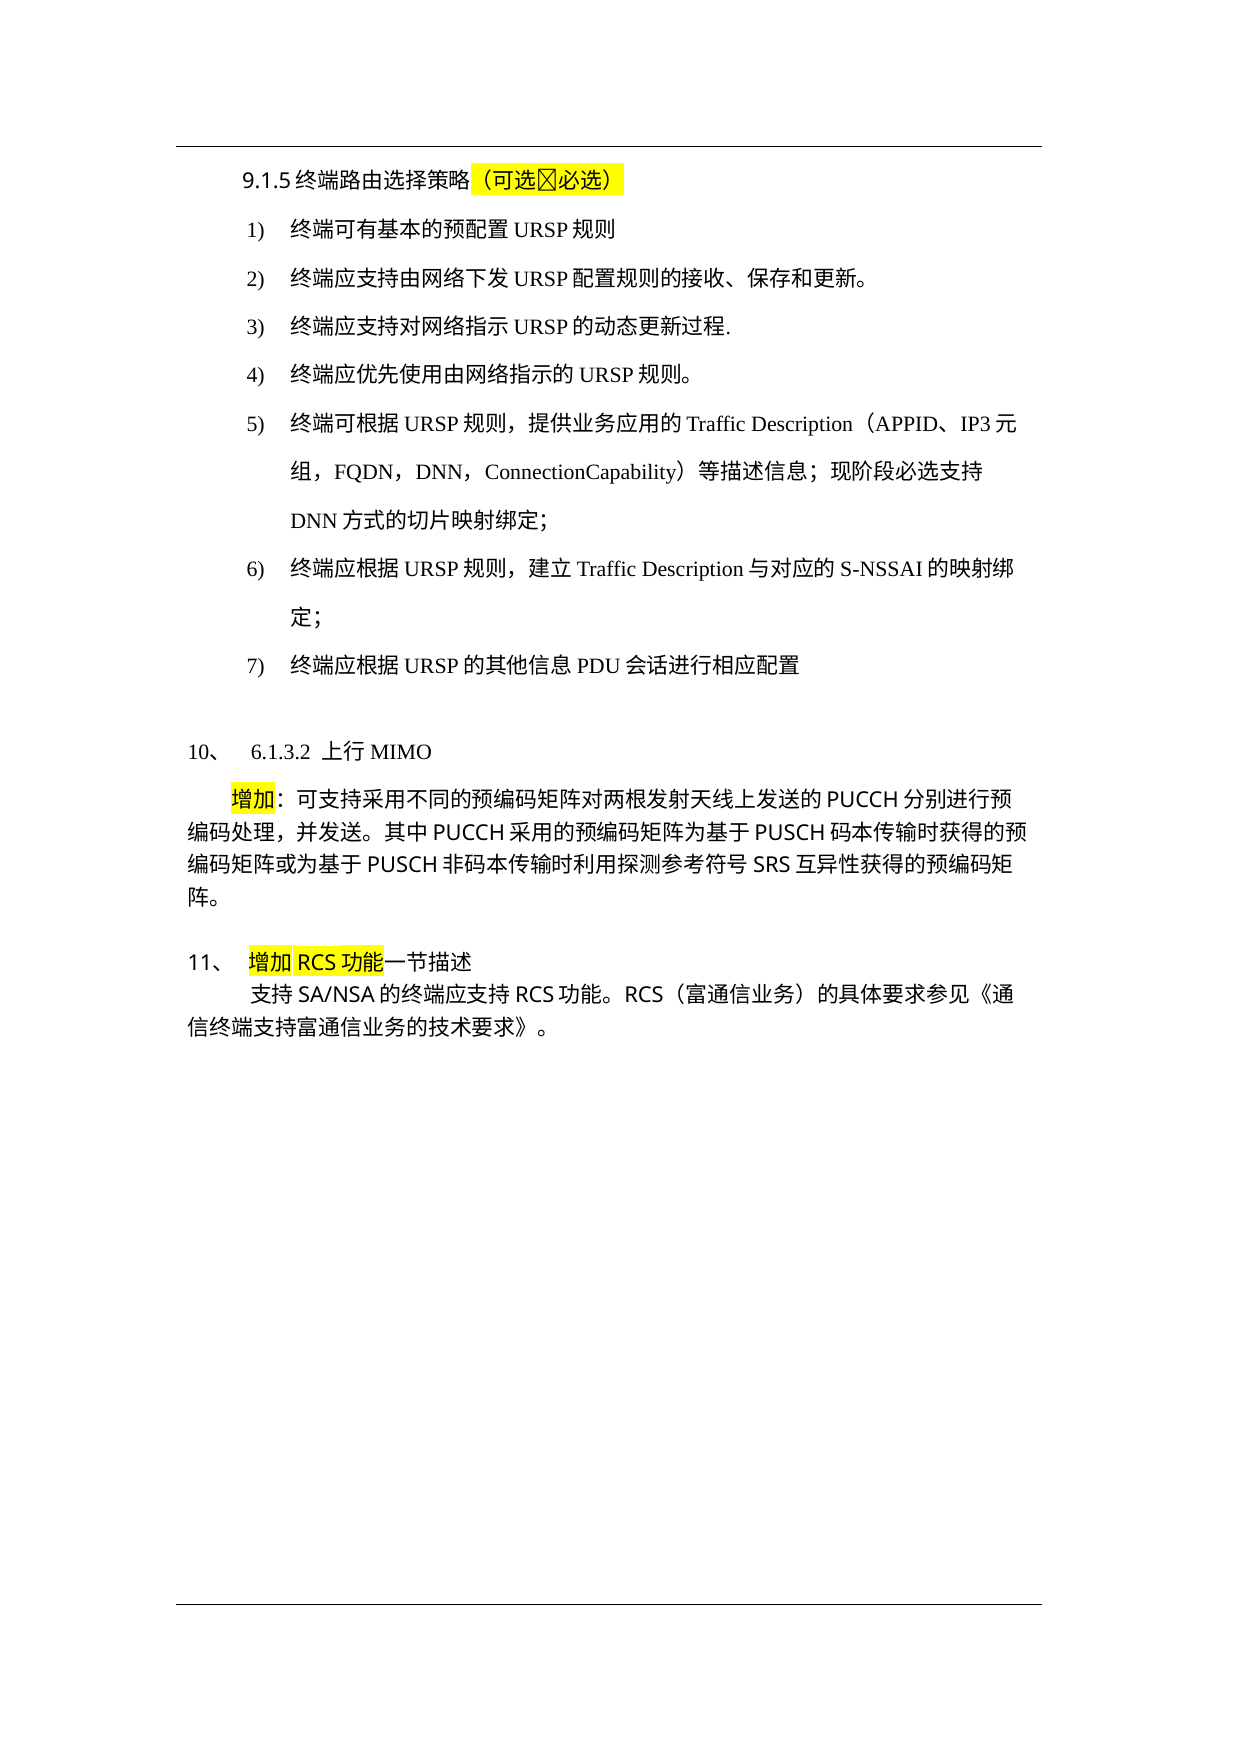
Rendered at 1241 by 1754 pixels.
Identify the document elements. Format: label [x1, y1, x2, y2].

table_header [176, 147, 1042, 1603]
